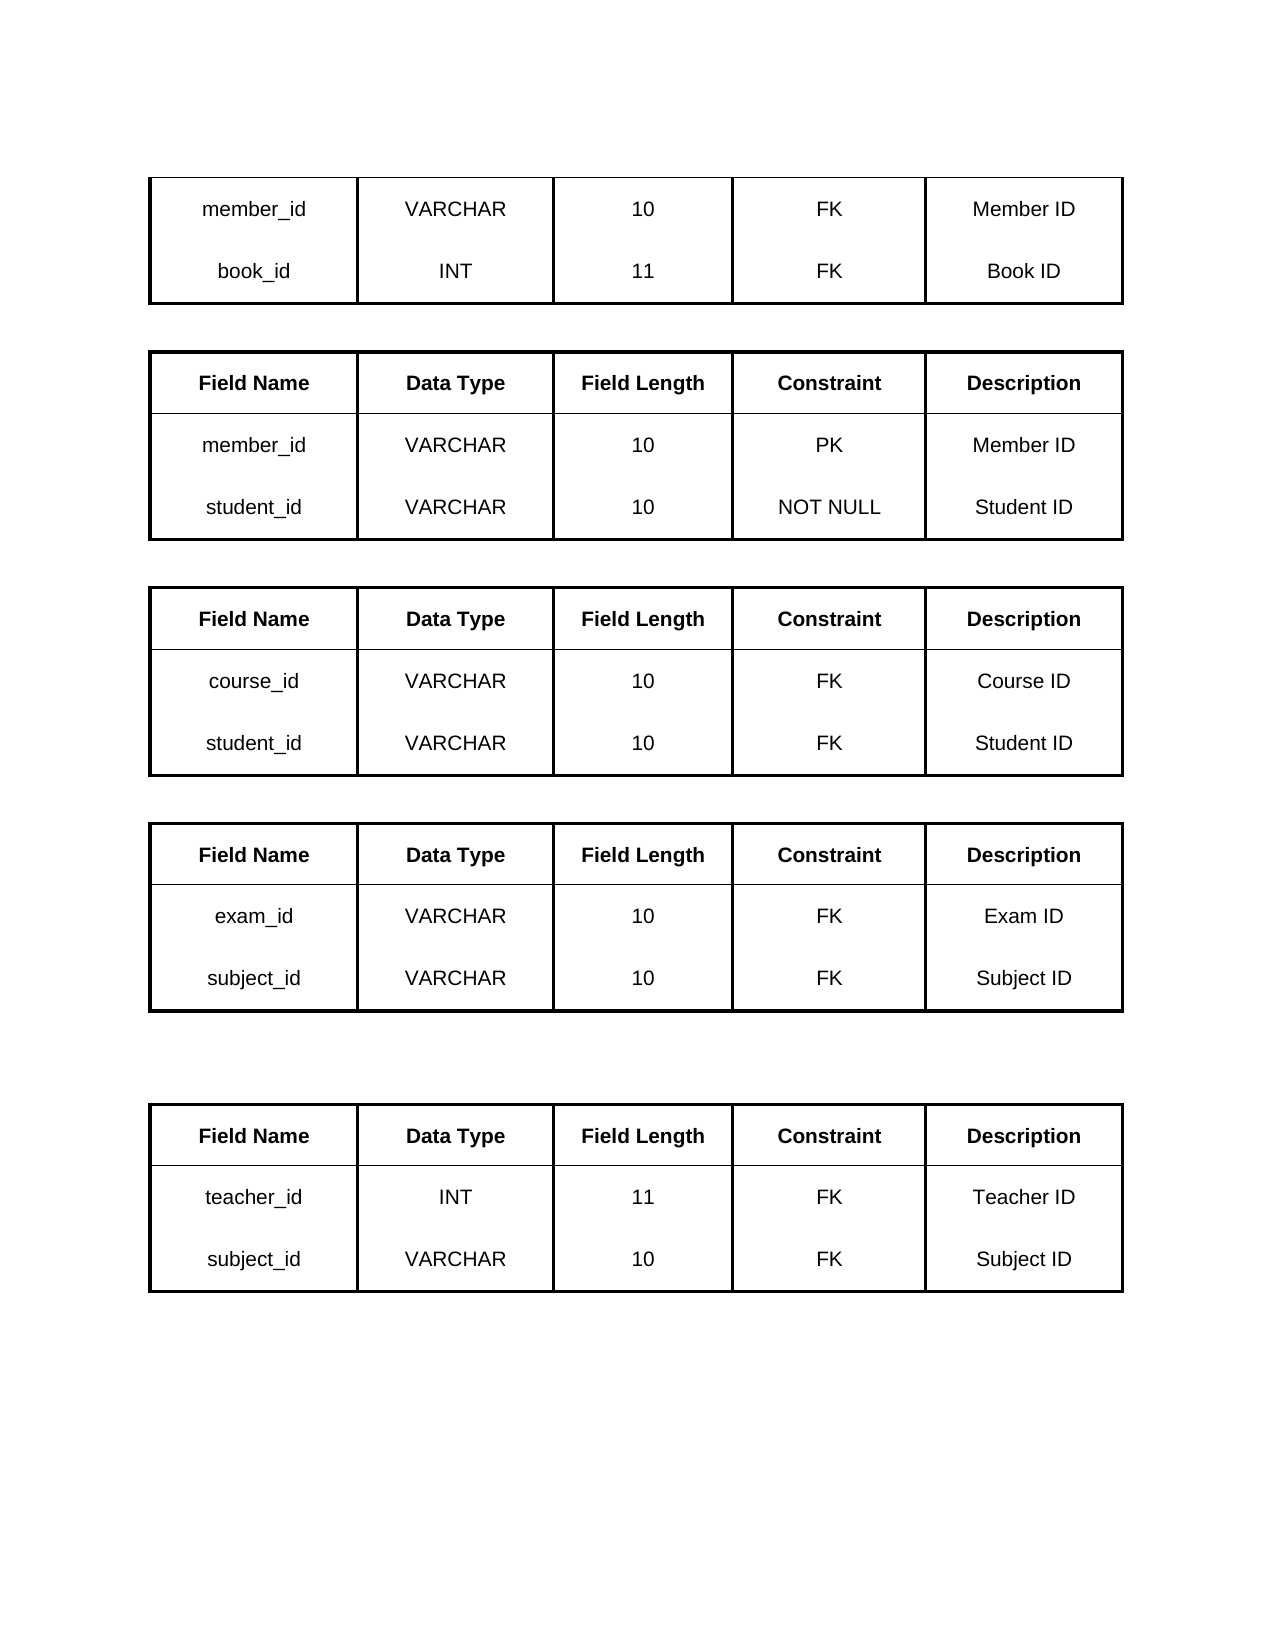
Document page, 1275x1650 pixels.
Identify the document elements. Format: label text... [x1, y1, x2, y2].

table_header Data Type [359, 825, 552, 884]
table_cell 10 [555, 885, 731, 947]
table_header Field Name [152, 1106, 356, 1165]
table_cell Course ID [927, 650, 1121, 711]
table_cell Subject ID [927, 947, 1121, 1009]
table_cell course_id [152, 650, 356, 711]
table_header Constraint [734, 354, 924, 413]
table_header Description [927, 589, 1121, 649]
table_cell VARCHAR [359, 650, 552, 711]
table_cell VARCHAR [359, 414, 552, 475]
table_cell Member ID [927, 178, 1121, 240]
table_cell teacher_id [152, 1166, 356, 1228]
table_header Constraint [734, 1106, 924, 1165]
table_header Field Name [152, 825, 356, 884]
table_cell PK [734, 414, 924, 475]
table_cell FK [734, 1228, 924, 1290]
table_header Description [927, 354, 1121, 413]
table_header Field Name [152, 589, 356, 649]
table_header Description [927, 1106, 1121, 1165]
table_cell 10 [555, 178, 731, 240]
table_cell FK [734, 1166, 924, 1228]
table_cell 10 [555, 947, 731, 1009]
table_cell subject_id [152, 947, 356, 1009]
table_header Field Length [555, 589, 731, 649]
table_cell INT [359, 1166, 552, 1228]
table_header Field Length [555, 354, 731, 413]
table_cell FK [734, 650, 924, 711]
table_cell Member ID [927, 414, 1121, 475]
table_header Field Name [152, 354, 356, 413]
table_cell 11 [555, 1166, 731, 1228]
table_cell student_id [152, 475, 356, 538]
table_cell VARCHAR [359, 885, 552, 947]
table_cell VARCHAR [359, 178, 552, 240]
table_cell 10 [555, 1228, 731, 1290]
table_cell INT [359, 240, 552, 302]
table_header Description [927, 825, 1121, 884]
table_cell FK [734, 885, 924, 947]
table_cell FK [734, 240, 924, 302]
table_cell Book ID [927, 240, 1121, 302]
table_cell VARCHAR [359, 711, 552, 774]
table_header Constraint [734, 825, 924, 884]
table_cell member_id [152, 414, 356, 475]
table_header Data Type [359, 589, 552, 649]
table_cell book_id [152, 240, 356, 302]
table_header Constraint [734, 589, 924, 649]
table_cell NOT NULL [734, 475, 924, 538]
table_cell FK [734, 947, 924, 1009]
table_cell VARCHAR [359, 947, 552, 1009]
table_cell 10 [555, 650, 731, 711]
table_cell FK [734, 178, 924, 240]
table_cell 10 [555, 414, 731, 475]
table_cell student_id [152, 711, 356, 774]
table_cell member_id [152, 178, 356, 240]
table_cell Teacher ID [927, 1166, 1121, 1228]
table_cell FK [734, 711, 924, 774]
table_cell Exam ID [927, 885, 1121, 947]
table_header Field Length [555, 825, 731, 884]
table_cell 10 [555, 711, 731, 774]
table_cell VARCHAR [359, 1228, 552, 1290]
table_cell Student ID [927, 475, 1121, 538]
table_header Data Type [359, 1106, 552, 1165]
table_cell VARCHAR [359, 475, 552, 538]
table_cell exam_id [152, 885, 356, 947]
table_cell Student ID [927, 711, 1121, 774]
table_cell 10 [555, 475, 731, 538]
table_cell subject_id [152, 1228, 356, 1290]
table_cell 11 [555, 240, 731, 302]
table_cell Subject ID [927, 1228, 1121, 1290]
table_header Data Type [359, 354, 552, 413]
table_header Field Length [555, 1106, 731, 1165]
